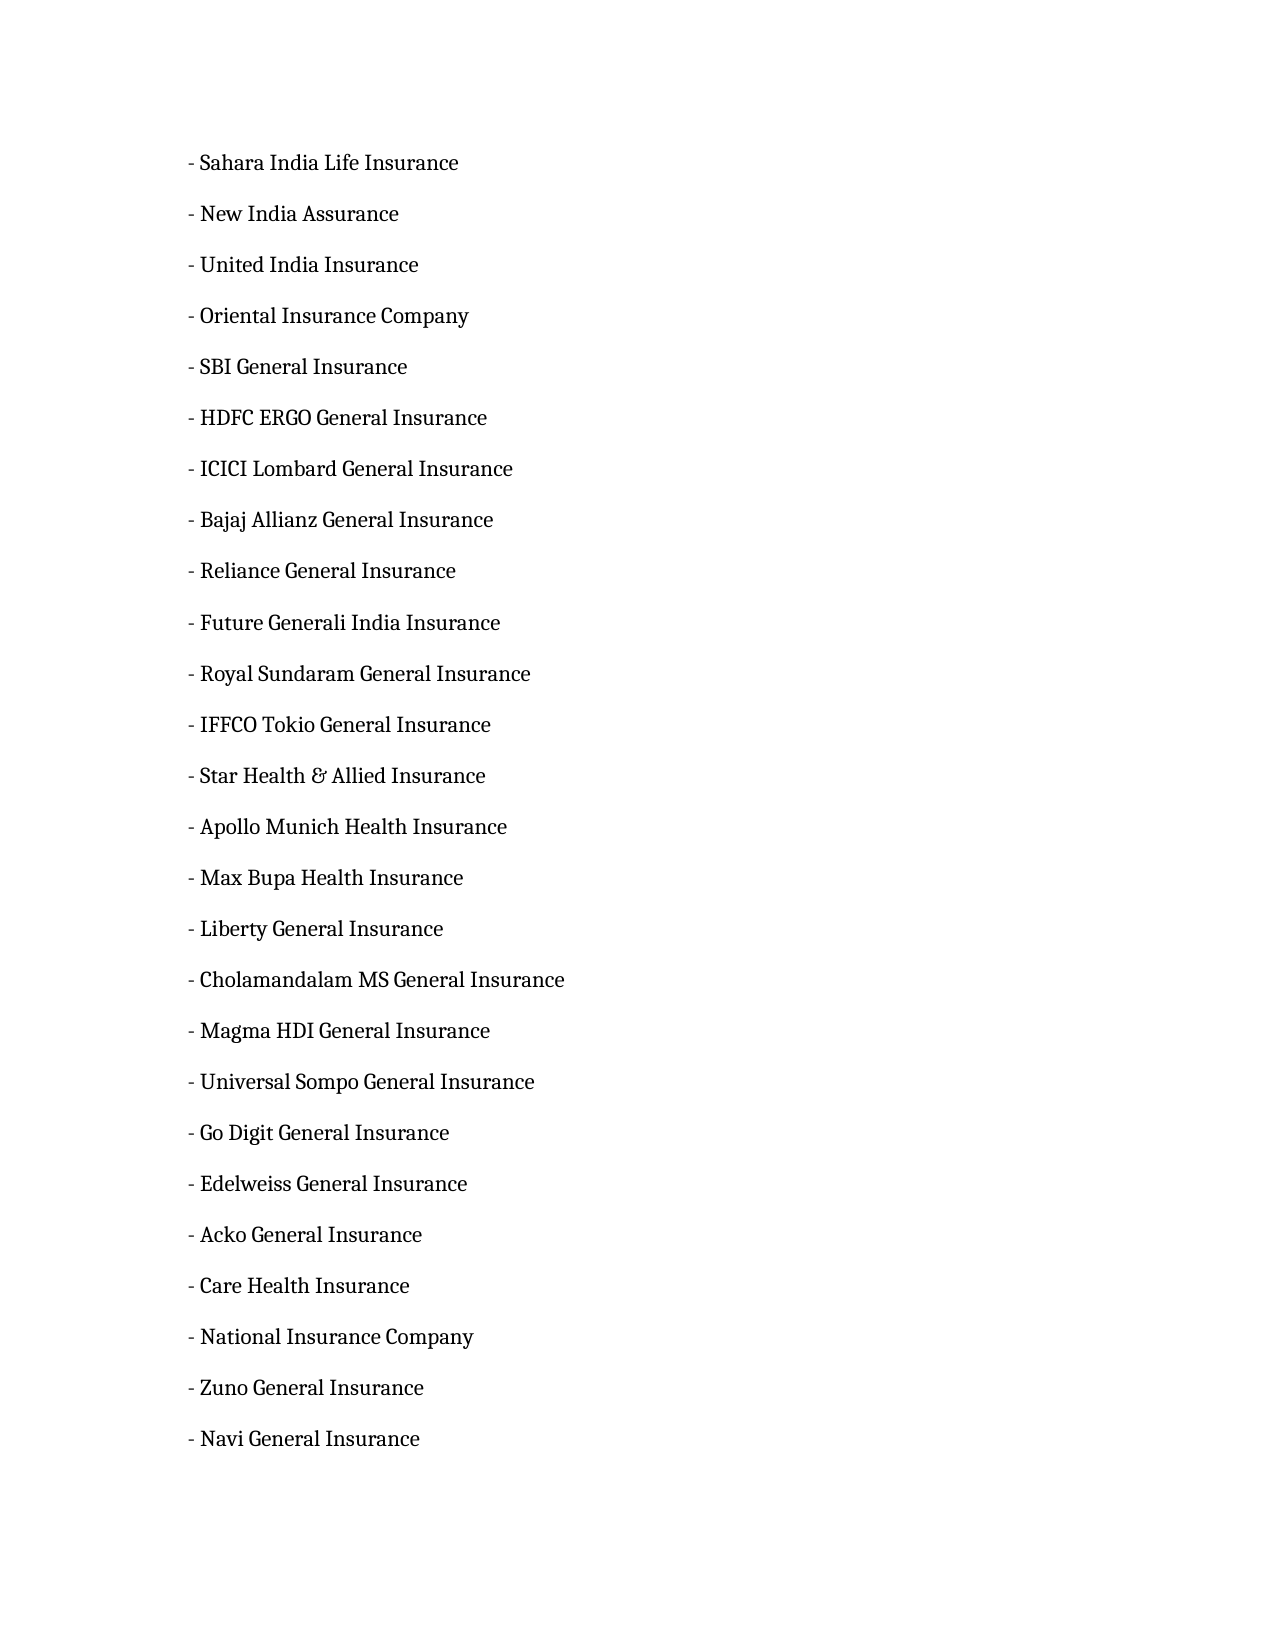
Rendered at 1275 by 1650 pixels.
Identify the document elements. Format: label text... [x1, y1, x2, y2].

text - Acko General Insurance [187, 1222, 1087, 1248]
text - Star Health & Allied Insurance [187, 762, 1087, 789]
text - HDFC ERGO General Insurance [187, 405, 1087, 432]
text - United India Insurance [187, 252, 1087, 278]
text - Future Generali India Insurance [187, 609, 1087, 636]
text - Care Health Insurance [187, 1273, 1087, 1299]
text - Royal Sundaram General Insurance [187, 660, 1087, 687]
text - National Insurance Company [187, 1324, 1087, 1350]
text - Cholamandalam MS General Insurance [187, 967, 1087, 993]
text - Zuno General Insurance [187, 1375, 1087, 1401]
text - Bajaj Allianz General Insurance [187, 507, 1087, 534]
text - SBI General Insurance [187, 354, 1087, 381]
text - Apollo Munich Health Insurance [187, 813, 1087, 840]
text - Max Bupa Health Insurance [187, 864, 1087, 891]
text - Sahara India Life Insurance [187, 150, 1087, 176]
text - Oriental Insurance Company [187, 303, 1087, 329]
text - Liberty General Insurance [187, 916, 1087, 942]
text - Edelweiss General Insurance [187, 1171, 1087, 1197]
text - IFFCO Tokio General Insurance [187, 711, 1087, 738]
text - Navi General Insurance [187, 1426, 1087, 1452]
text - Universal Sompo General Insurance [187, 1069, 1087, 1095]
text - Magma HDI General Insurance [187, 1018, 1087, 1044]
text - New India Assurance [187, 201, 1087, 227]
text - Go Digit General Insurance [187, 1120, 1087, 1146]
text - Reliance General Insurance [187, 558, 1087, 585]
text - ICICI Lombard General Insurance [187, 456, 1087, 483]
